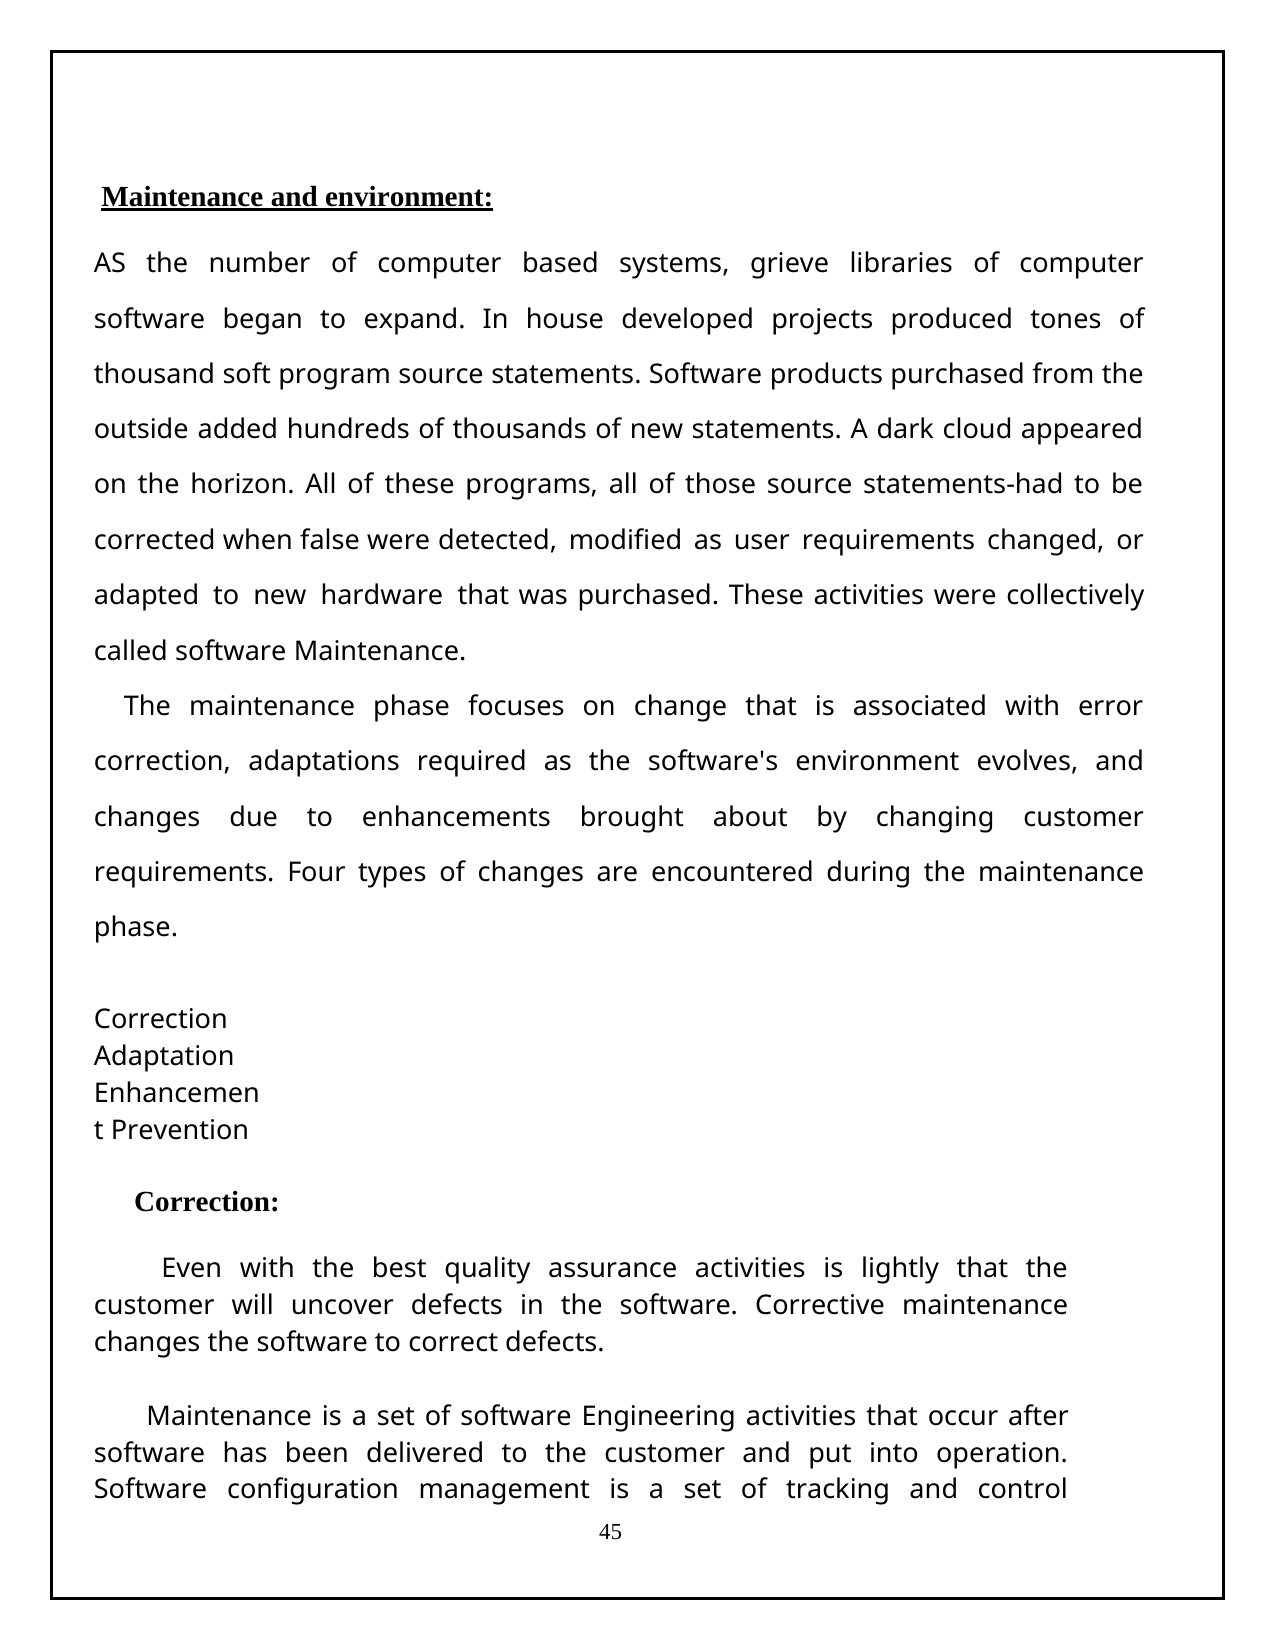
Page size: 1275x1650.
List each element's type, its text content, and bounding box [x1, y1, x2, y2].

text Even with the best quality assurance activities is lightly that the customer will uncover defects in the software. Corrective maintenance changes the software to correct defects. [94, 1249, 1068, 1359]
text Correction Adaptation Enhancement Prevention [94, 1000, 263, 1147]
text AS the number of computer based systems, grieve libraries of computer software began to expand. In house developed projects produced tones of thousand soft program source statements. Software products purchased from the outside added hundreds of thousands of new statements. A dark cloud appeared on the horizon. All of these programs, all of those source statements-had to be corrected when false were detected, modified as user requirements changed, or adapted to new hardware that was purchased. These activities were collectively called software Maintenance. [94, 244, 1144, 668]
subtitle Correction: [134, 1184, 1158, 1218]
subtitle Maintenance and environment: [101, 179, 1158, 213]
text The maintenance phase focuses on change that is associated with error correction, adaptations required as the software's environment evolves, and changes due to enhancements brought about by changing customer requirements. Four types of changes are encountered during the maintenance phase. [94, 686, 1144, 944]
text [94, 1396, 1069, 1507]
